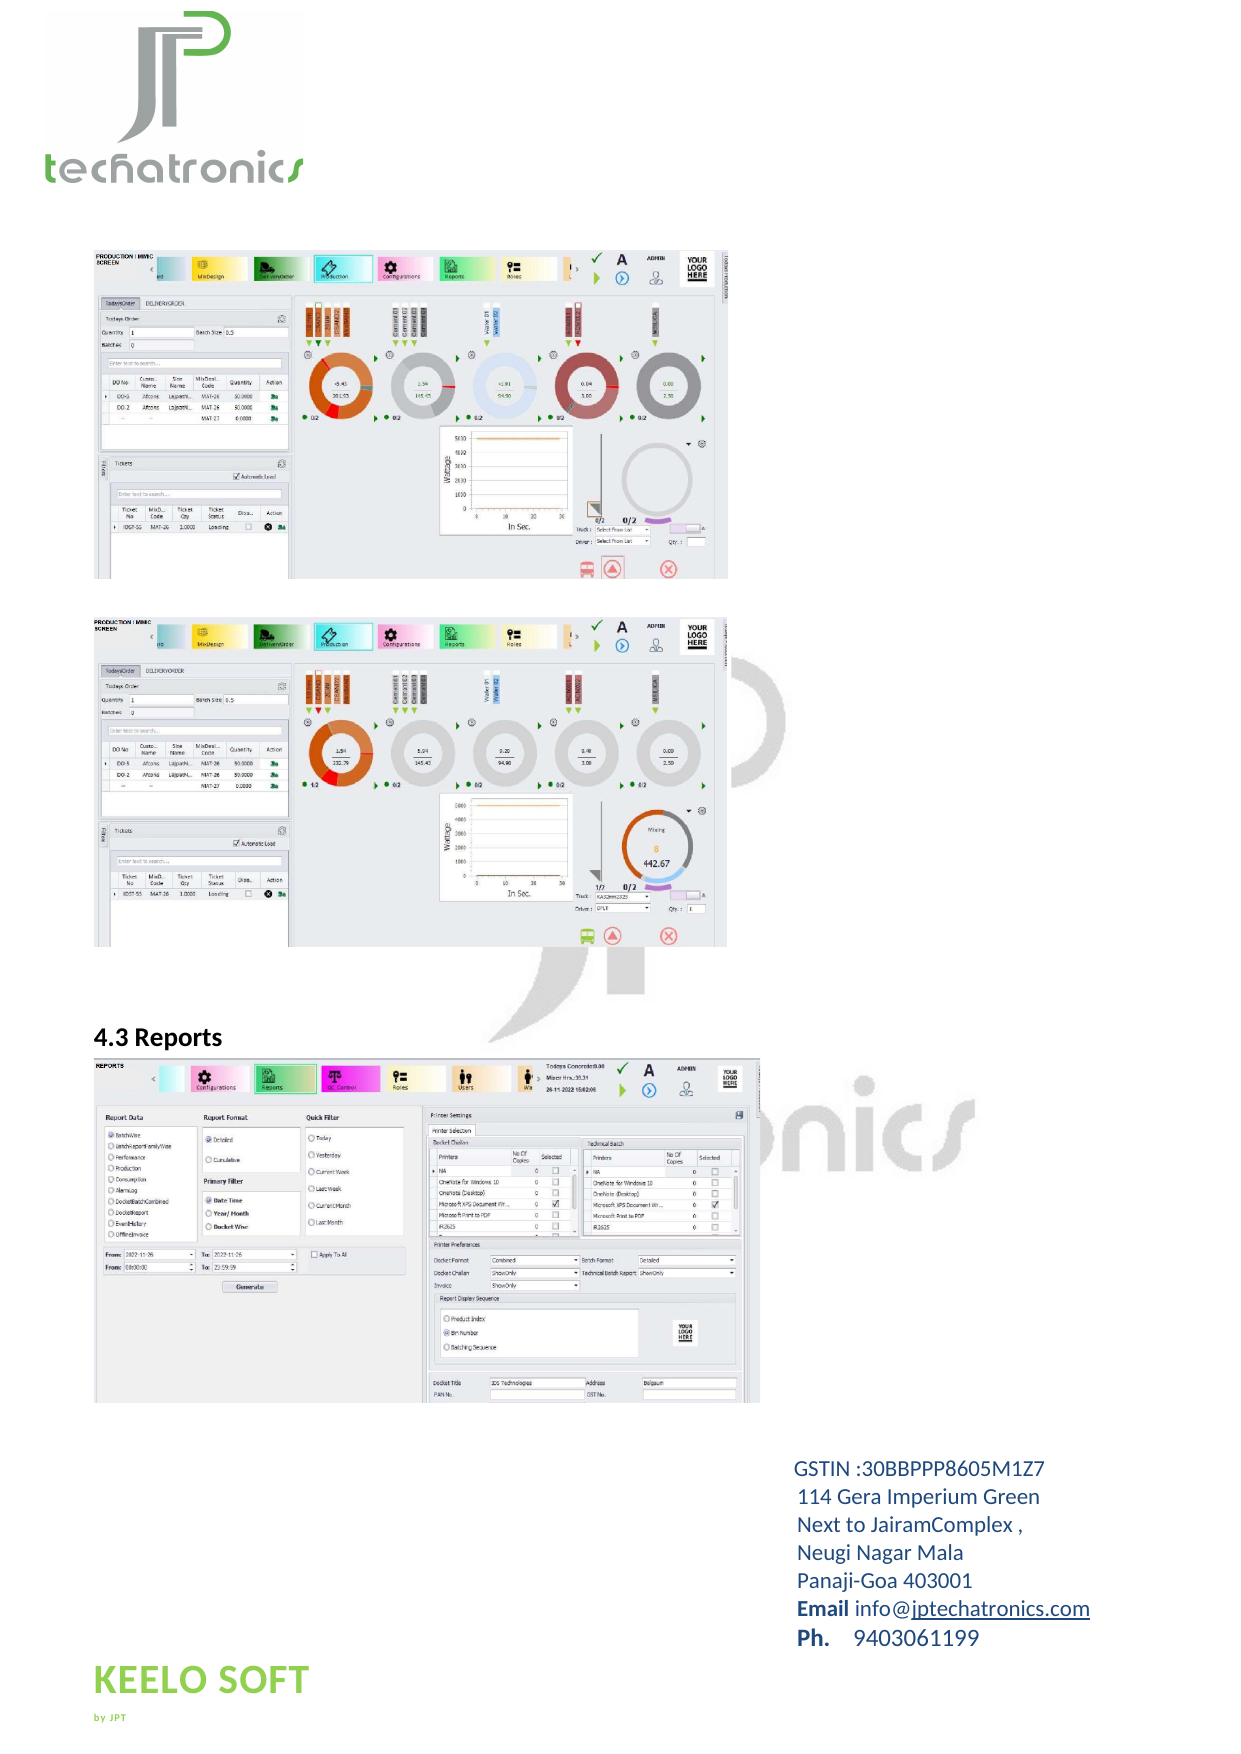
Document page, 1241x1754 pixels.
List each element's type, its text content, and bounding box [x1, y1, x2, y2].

picture [93, 250, 729, 579]
picture [45, 11, 304, 183]
picture [93, 614, 1008, 1021]
text 4.3 Reports [94, 1021, 1144, 1053]
picture [93, 1053, 1008, 1403]
